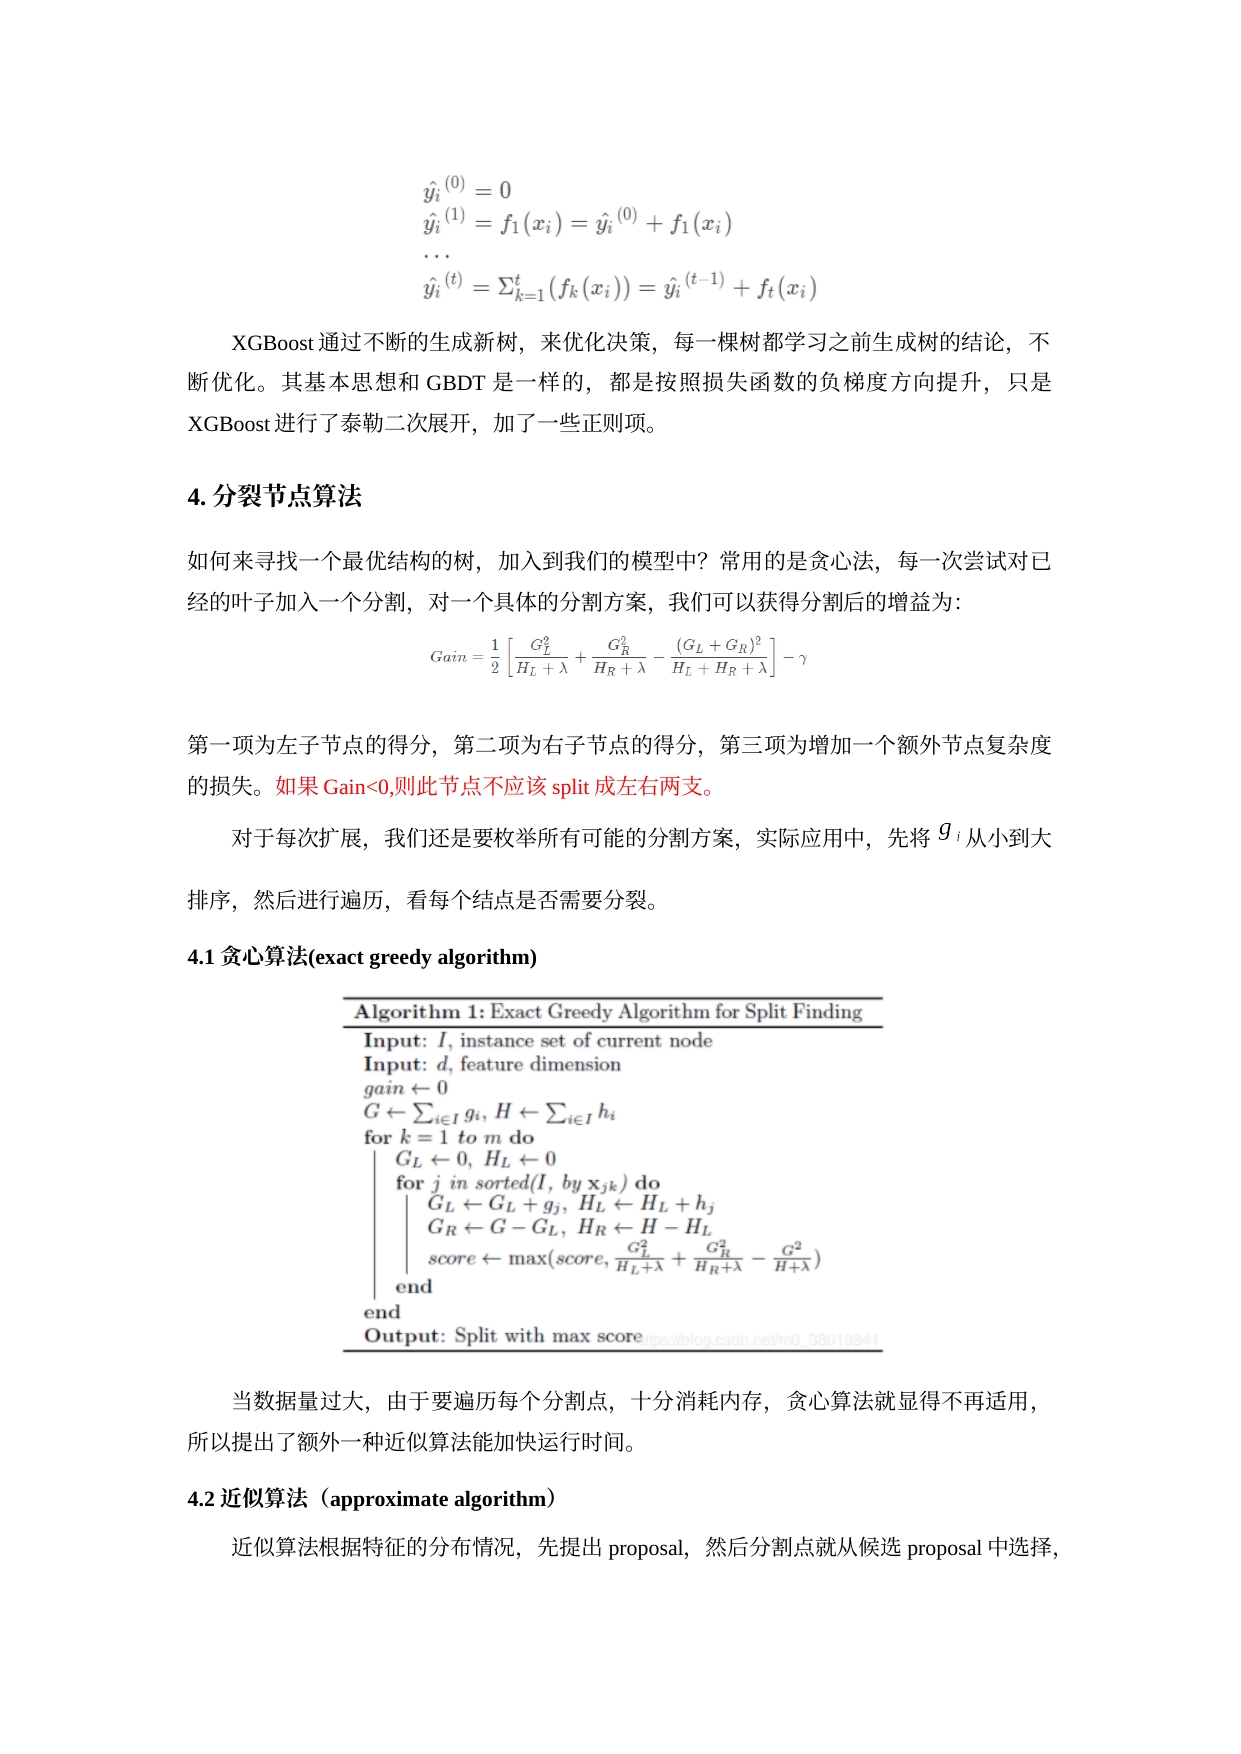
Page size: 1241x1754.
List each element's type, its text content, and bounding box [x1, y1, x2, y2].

picture [328, 987, 912, 1368]
text 当数据量过大，由于要遍历每个分割点，十分消耗内存，贪心算法就显得不再适用，所以提出了额外一种近似算法能加快运行时间。 [187, 1384, 1053, 1457]
text 4.1 贪心算法(exact greedy algorithm) [187, 939, 1053, 971]
text 4. 分裂节点算法 [187, 462, 1053, 527]
text 如何来寻找一个最优结构的树，加入到我们的模型中？常用的是贪心法，每一次尝试对已经的叶子加入一个分割，对一个具体的分割方案，我们可以获得分割后的增益为： [187, 543, 1053, 617]
text XGBoost通过不断的生成新树，来优化决策，每一棵树都学习之前生成树的结论，不断优化。其基本思想和GBDT是一样的，都是按照损失函数的负梯度方向提升，只是XGBoost进行了泰勒二次展开，加了一些正则项。 [187, 324, 1053, 438]
text 对于每次扩展，我们还是要枚举所有可能的分割方案，实际应用中，先将从小到大排序，然后进行遍历，看每个结点是否需要分裂。 [187, 809, 1053, 915]
text 4.2 近似算法（approximate algorithm） [187, 1481, 1053, 1513]
picture [409, 162, 875, 308]
text 第一项为左子节点的得分，第二项为右子节点的得分，第三项为增加一个额外节点复杂度的损失。如果Gain<0,则此节点不应该split成左右两支。 [187, 728, 1053, 801]
picture [414, 624, 826, 693]
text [187, 1530, 1053, 1562]
